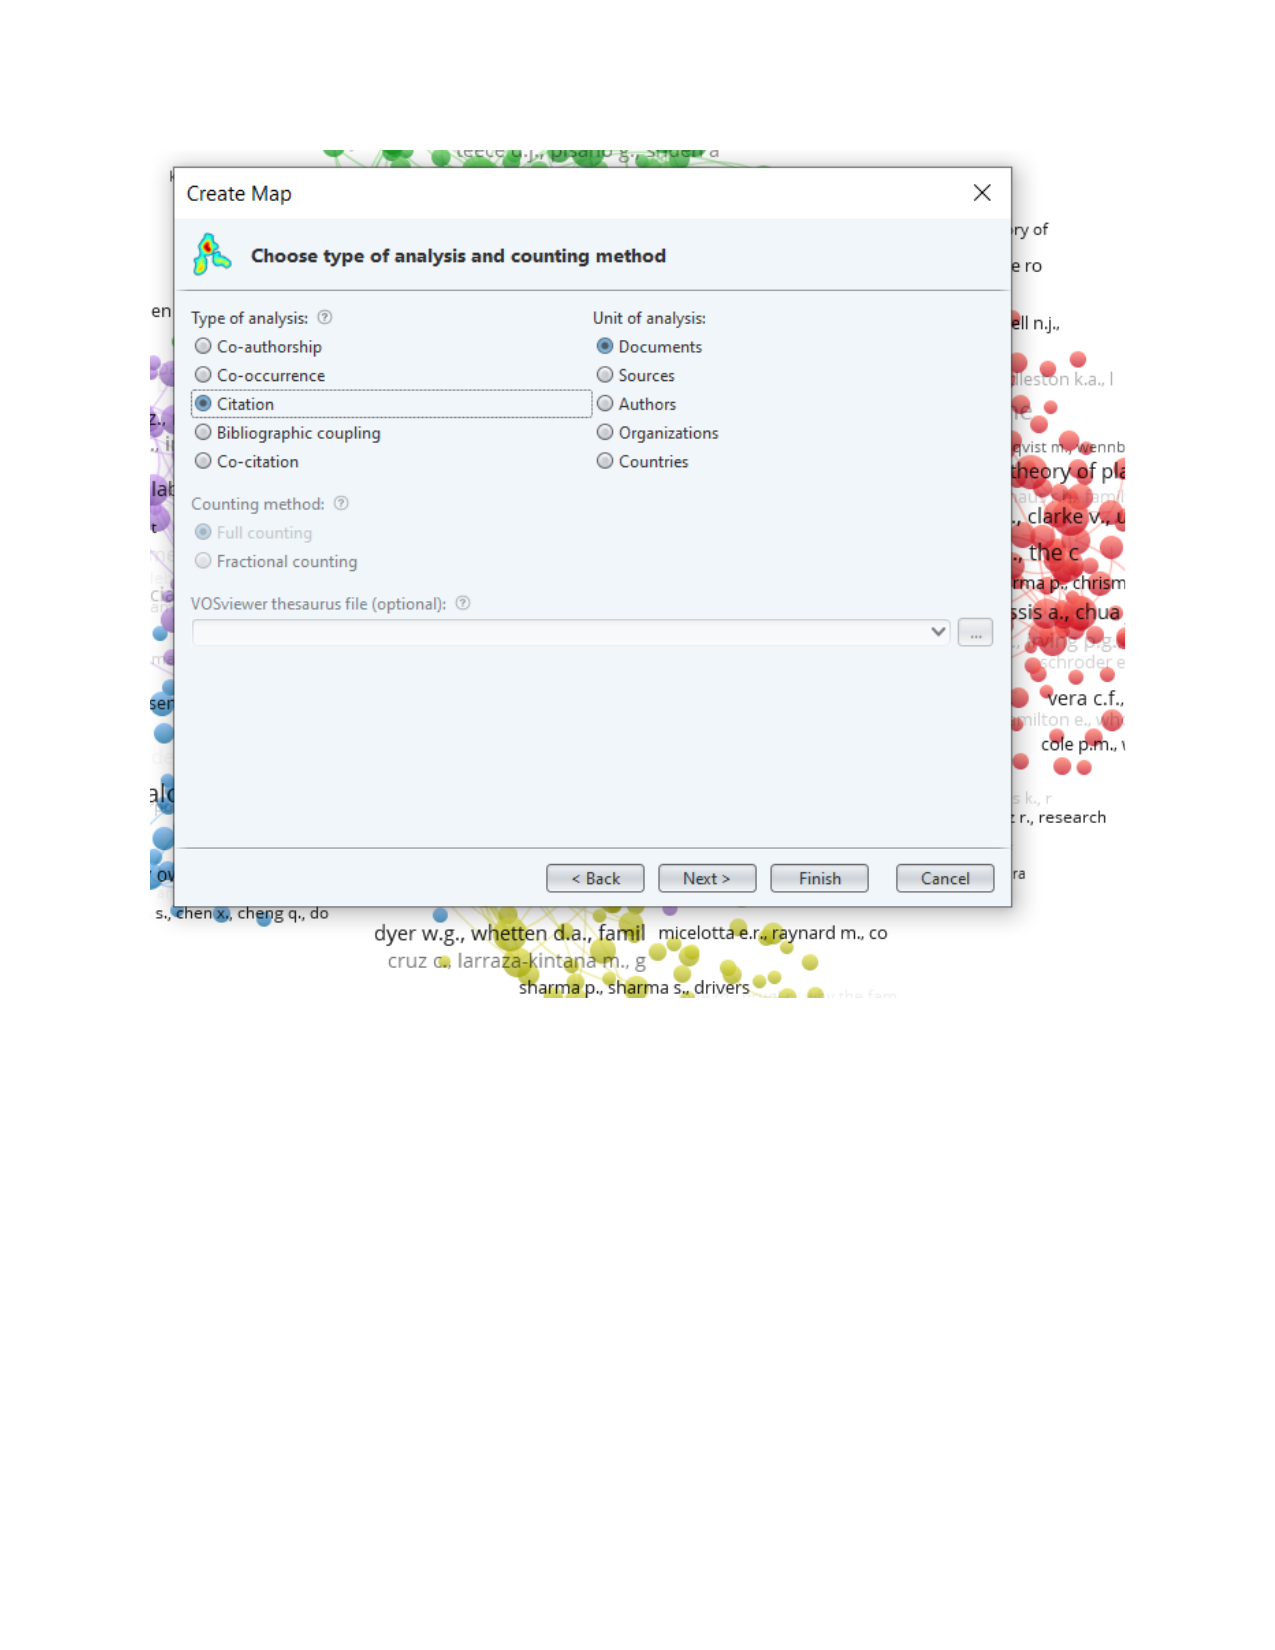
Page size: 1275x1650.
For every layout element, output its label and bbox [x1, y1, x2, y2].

picture [150, 150, 1125, 998]
